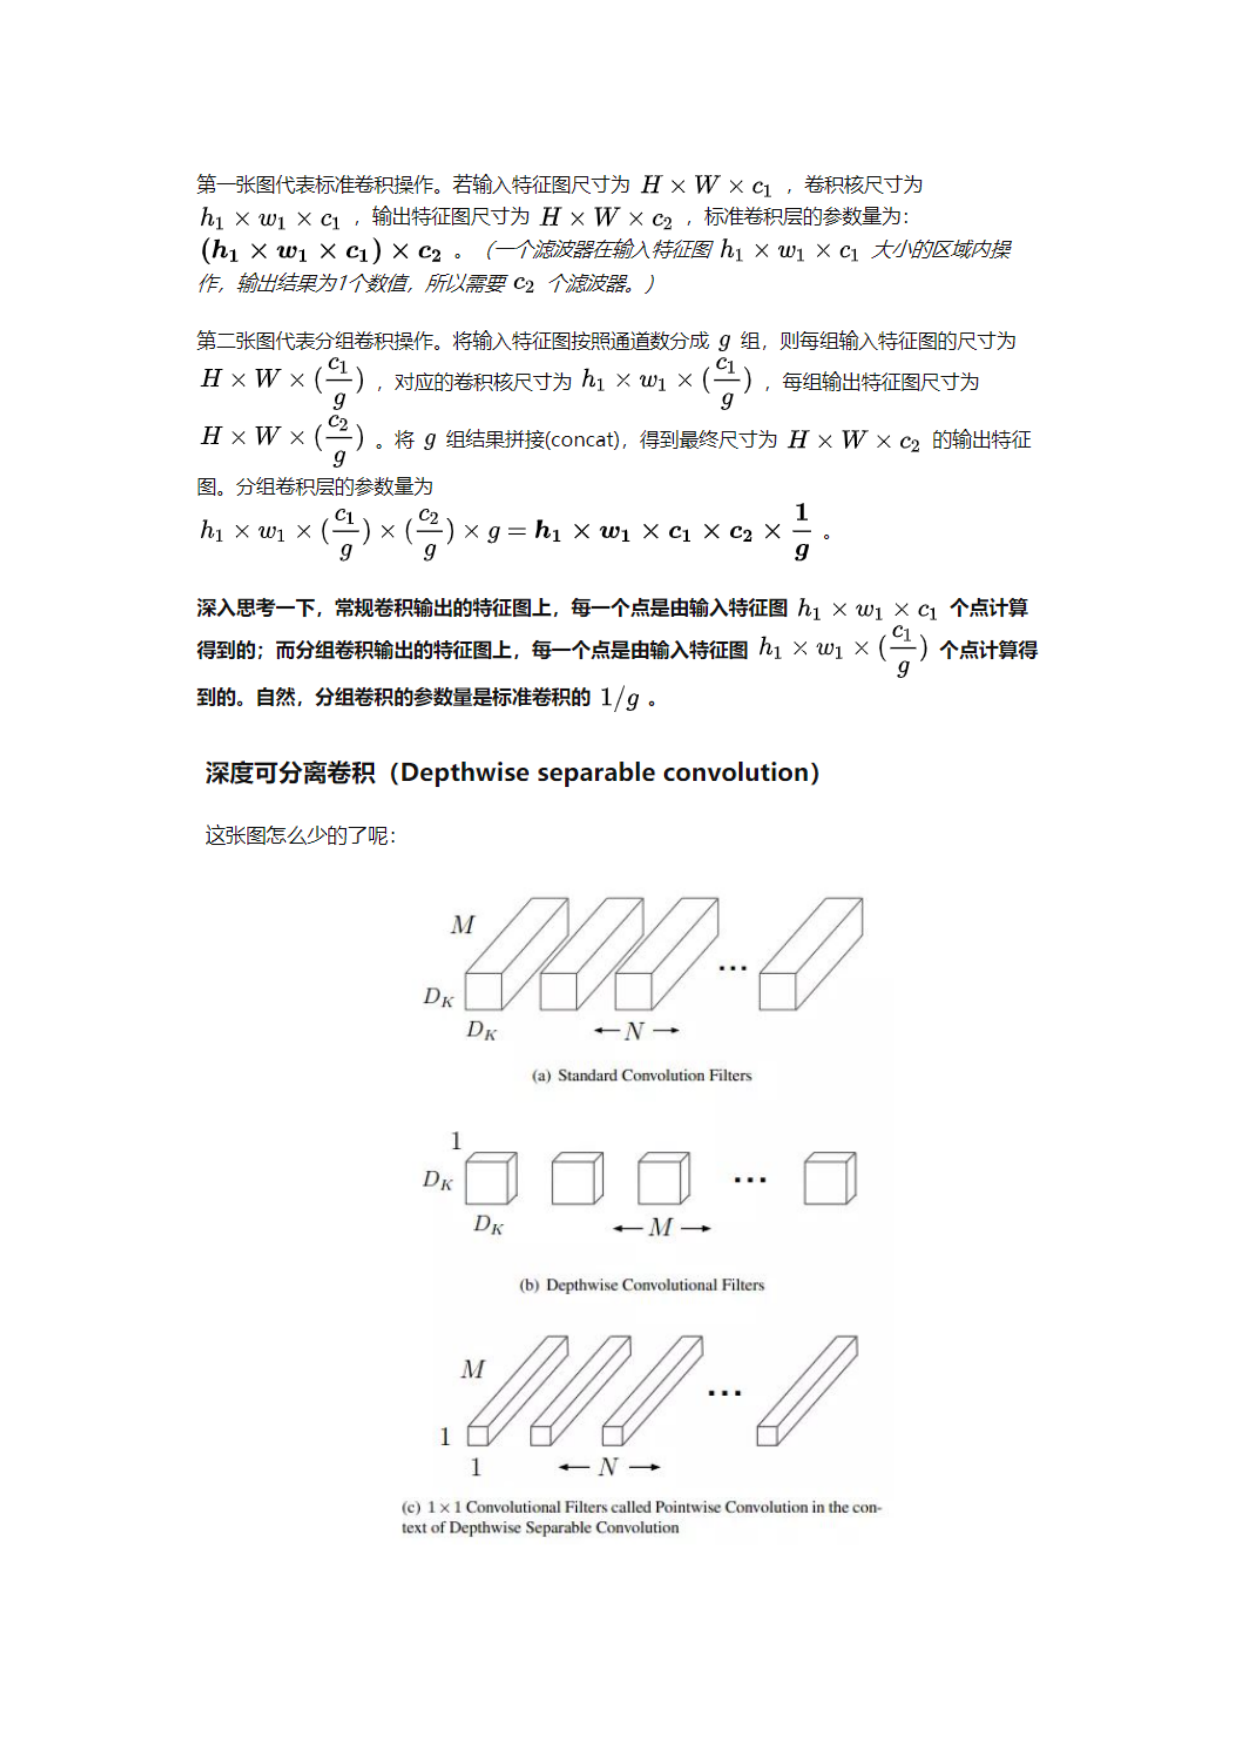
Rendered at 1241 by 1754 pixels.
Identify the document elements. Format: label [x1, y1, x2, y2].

picture [187, 162, 1053, 725]
picture [187, 747, 942, 1554]
